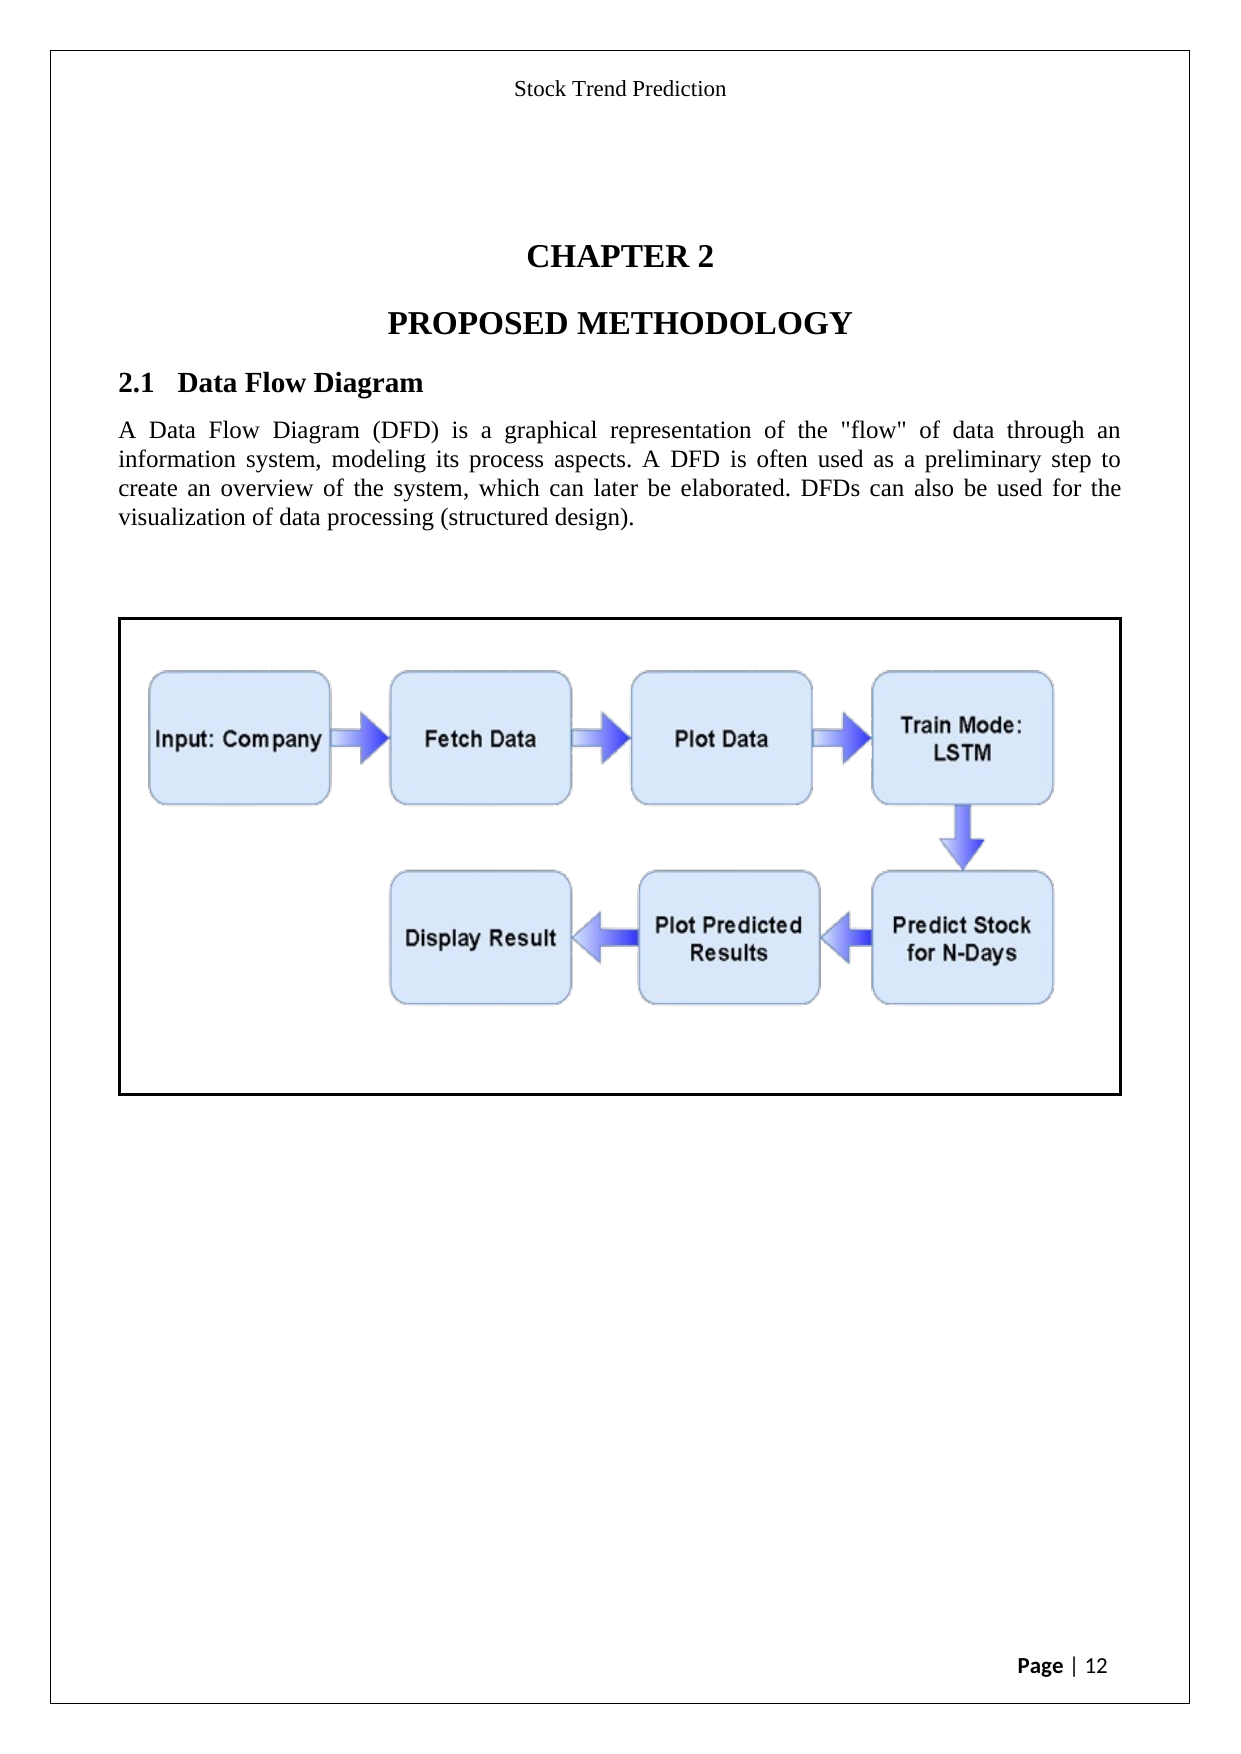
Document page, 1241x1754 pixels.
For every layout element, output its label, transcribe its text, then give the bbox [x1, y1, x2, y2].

text PROPOSED METHODOLOGYCHAPTER 2 [118, 236, 1122, 274]
text PROPOSED METHODOLOGY [118, 303, 1122, 342]
list Data Flow Diagram [118, 365, 1122, 399]
picture [121, 620, 1119, 1093]
list A Data Flow Diagram (DFD) is a graphical representation of the "flow" of data through an information system, modeling its process aspects. A DFD is often used as a preliminary step to create an overview of the system, which can later be elaborated. DFDs can also be used for the visualization of data processing (structured design). [118, 415, 1122, 530]
